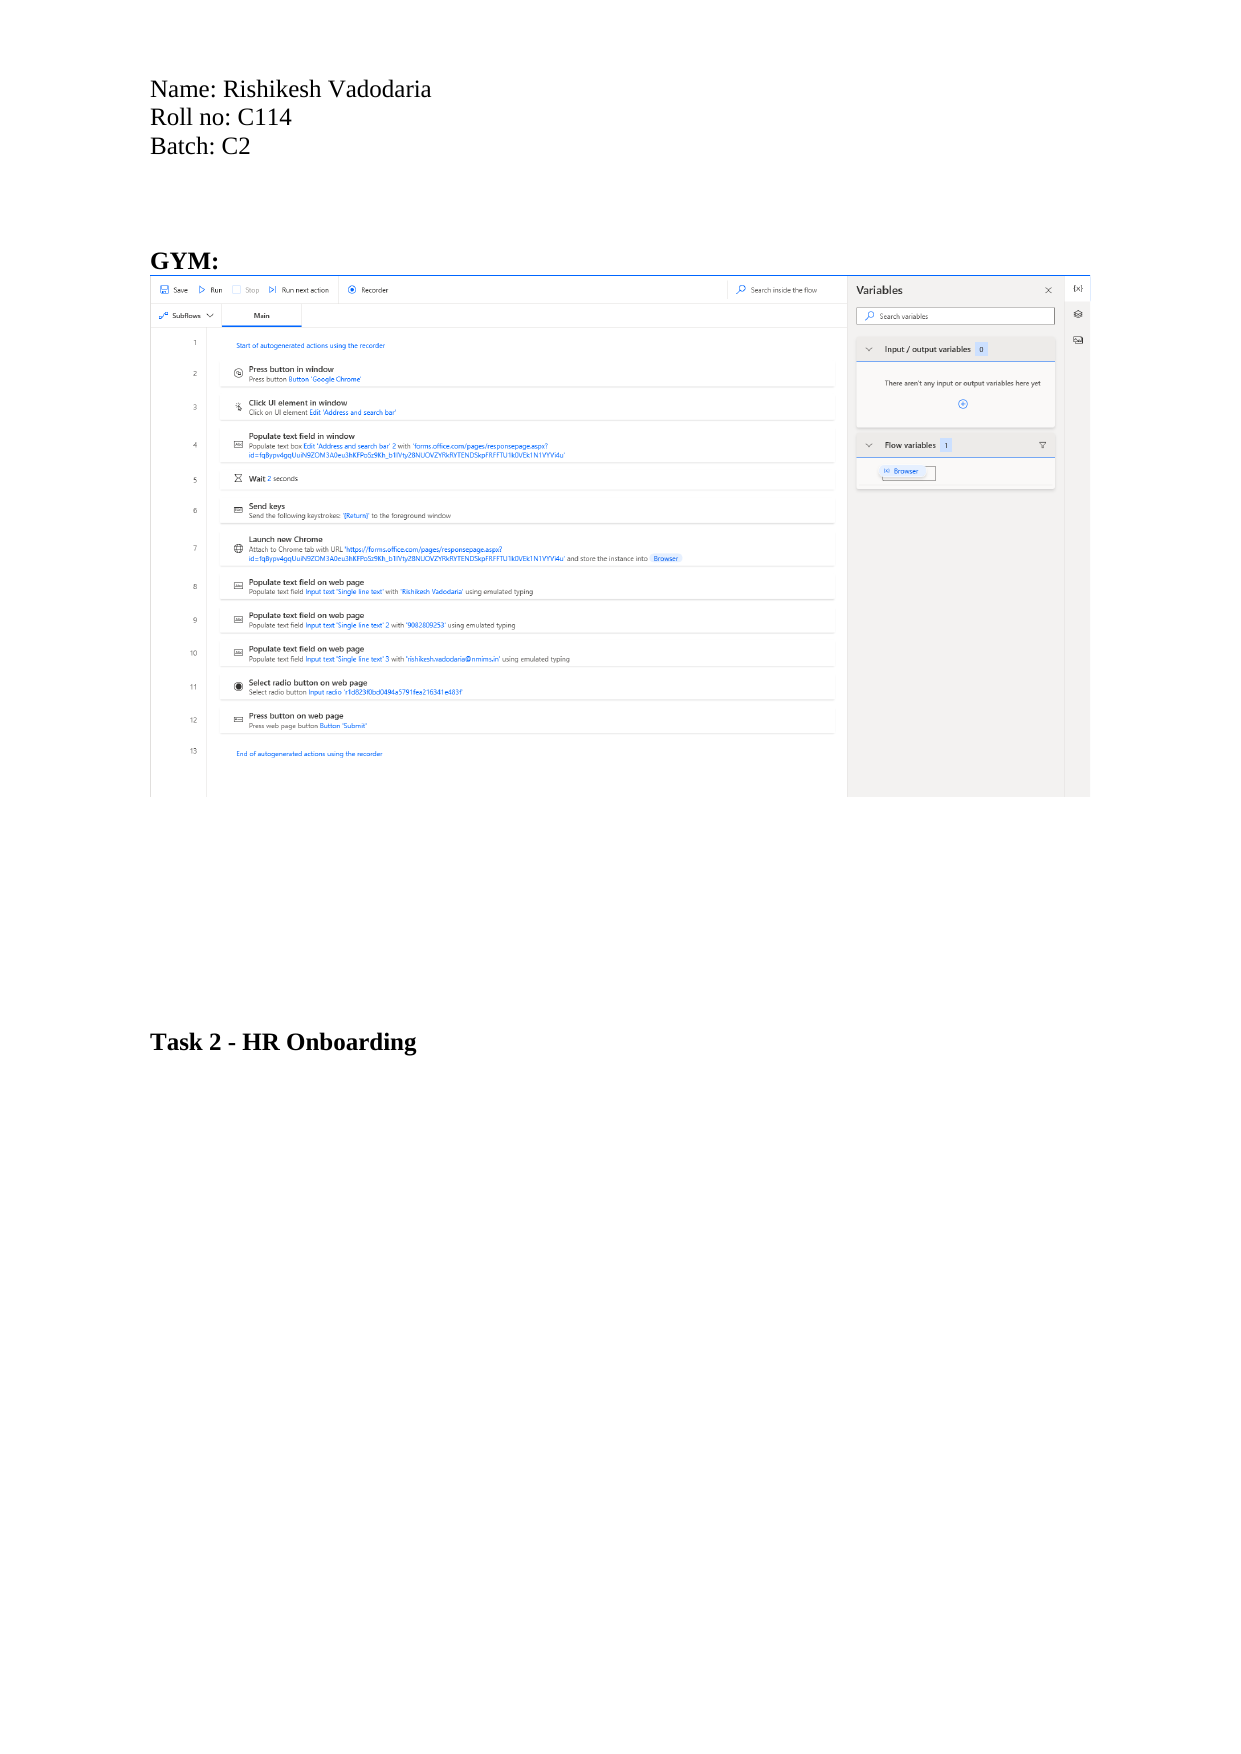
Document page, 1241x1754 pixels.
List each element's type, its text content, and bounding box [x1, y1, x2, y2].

text Task 2 - HR Onboarding [150, 1027, 1090, 1055]
text GYM: [150, 246, 1090, 275]
picture [150, 275, 1091, 797]
